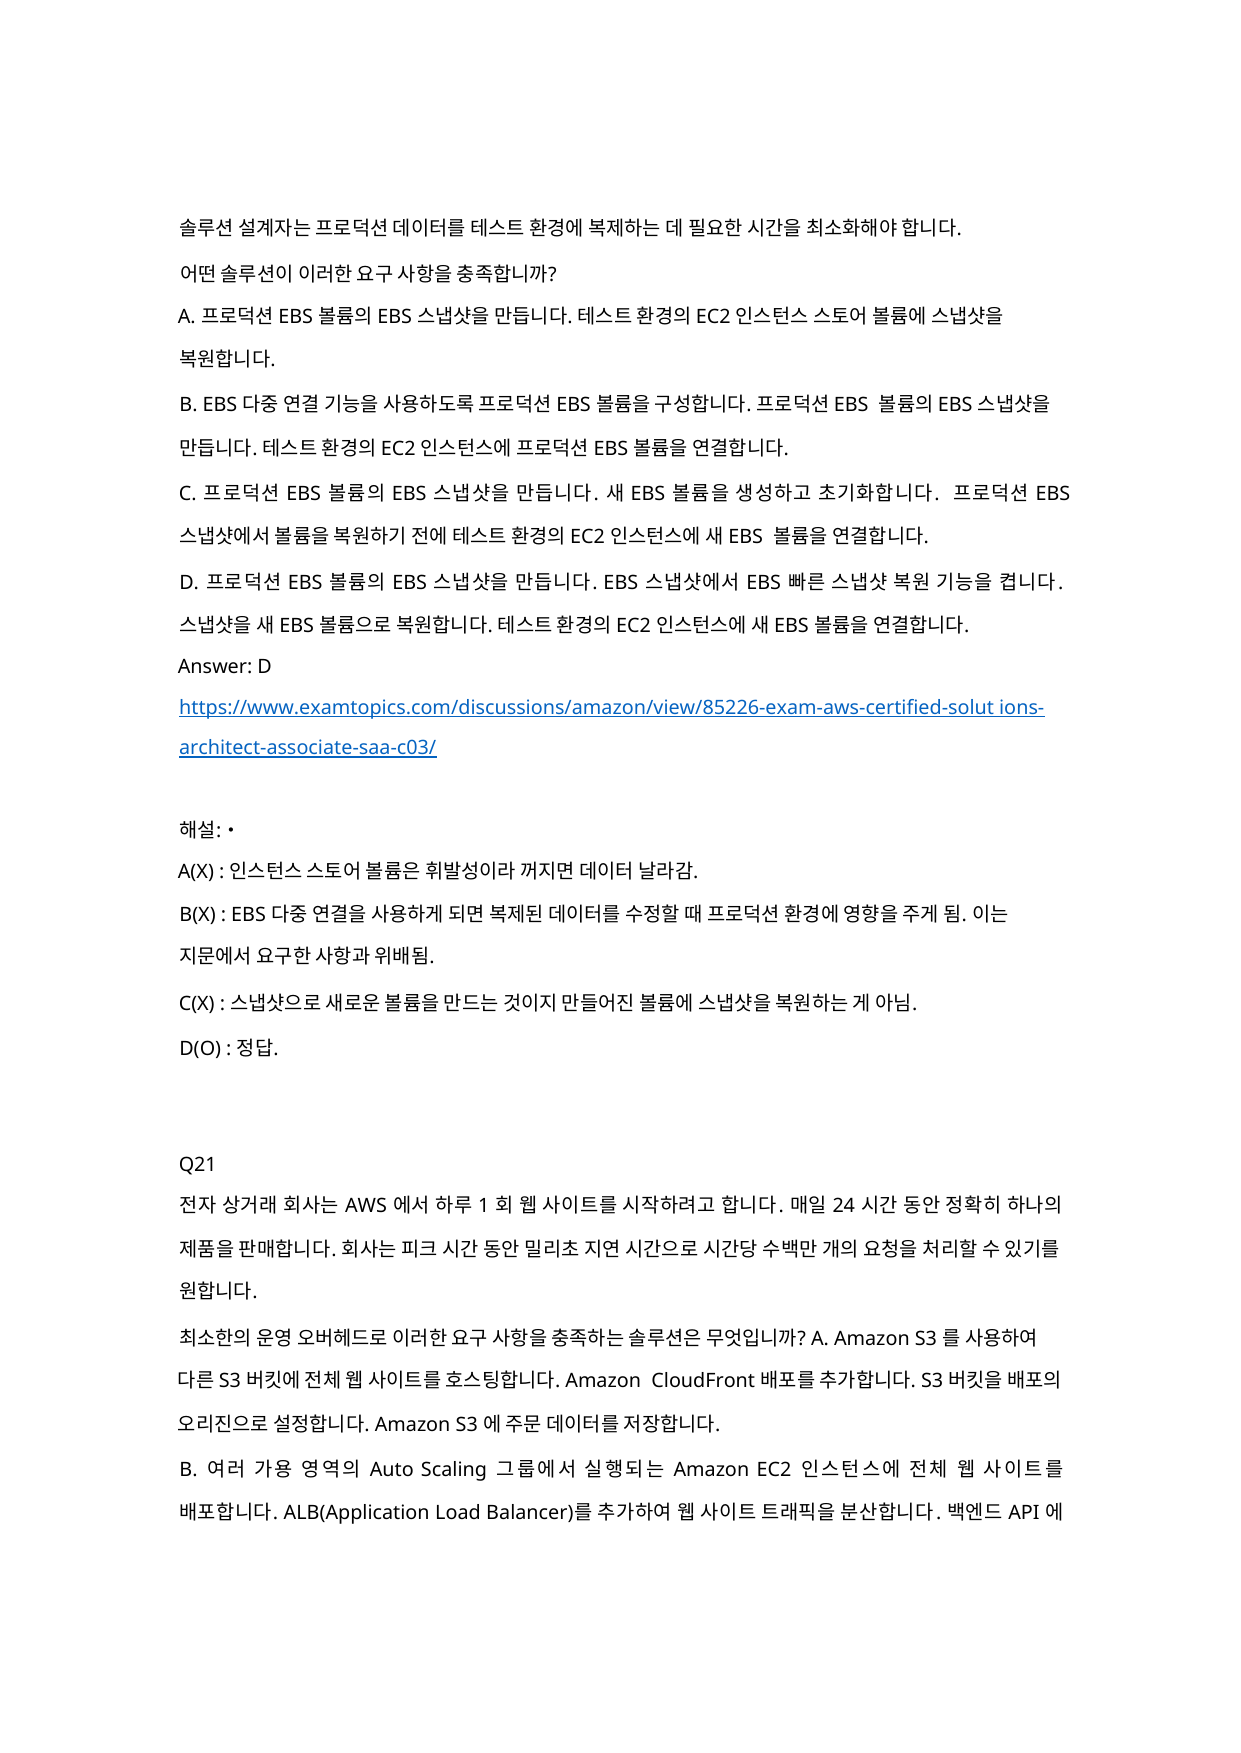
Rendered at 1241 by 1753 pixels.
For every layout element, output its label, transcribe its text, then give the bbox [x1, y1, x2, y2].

text A(X) : 인스턴스 스토어 볼륨은 휘발성이라 꺼지면 데이터 날라감. [178, 856, 1077, 885]
text B. EBS 다중 연결 기능을 사용하도록 프로덕션 EBS 볼륨을 구성합니다. 프로덕션 EBS 볼륨의 EBS 스냅샷을 만듭니다. 테스트 환경의 EC2 인스턴스에 프로덕션 EBS 볼륨을 연결합니다. [179, 389, 1071, 461]
text Answer: D [178, 653, 1077, 680]
text 어떤 솔루션이 이러한 요구 사항을 충족합니까? [180, 258, 1077, 287]
text D. 프로덕션 EBS 볼륨의 EBS 스냅샷을 만듭니다. EBS 스냅샷에서 EBS 빠른 스냅샷 복원 기능을 켭니다. 스냅샷을 새 EBS 볼륨으로 복원합니다. 테스트 환경의 EC2 인스턴스에 새 EBS 볼륨을 연결합니다. [179, 567, 1064, 638]
text 최소한의 운영 오버헤드로 이러한 요구 사항을 충족하는 솔루션은 무엇입니까? A. Amazon S3 를 사용하여 다른 S3 버킷에 전체 웹 사이트를 호스팅합니다. Amazon CloudFront 배포를 추가합니다. S3 버킷을 배포의 오리진으로 설정합니다. Amazon S3 에 주문 데이터를 저장합니다. [178, 1322, 1071, 1437]
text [179, 1454, 1064, 1526]
text A. 프로덕션 EBS 볼륨의 EBS 스냅샷을 만듭니다. 테스트 환경의 EC2 인스턴스 스토어 볼륨에 스냅샷을 복원합니다. [178, 300, 1064, 372]
text B(X) : EBS 다중 연결을 사용하게 되면 복제된 데이터를 수정할 때 프로덕션 환경에 영향을 주게 됨. 이는 지문에서 요구한 사항과 위배됨. [179, 898, 1064, 970]
text D(O) : 정답. [179, 1033, 1077, 1062]
text 해설:・ [179, 814, 1077, 843]
text 솔루션 설계자는 프로덕션 데이터를 테스트 환경에 복제하는 데 필요한 시간을 최소화해야 합니다. [179, 212, 1064, 241]
text https://www.examtopics.com/discussions/amazon/view/85226-exam-aws-certified-solut ions-architect-associate-saa-c03/ [179, 693, 1062, 760]
text 전자 상거래 회사는 AWS 에서 하루 1 회 웹 사이트를 시작하려고 합니다. 매일 24 시간 동안 정확히 하나의 제품을 판매합니다. 회사는 피크 시간 동안 밀리초 지연 시간으로 시간당 수백만 개의 요청을 처리할 수 있기를 원합니다. [179, 1190, 1064, 1305]
text Q21 [178, 1150, 1077, 1177]
text C. 프로덕션 EBS 볼륨의 EBS 스냅샷을 만듭니다. 새 EBS 볼륨을 생성하고 초기화합니다. 프로덕션 EBS 스냅샷에서 볼륨을 복원하기 전에 테스트 환경의 EC2 인스턴스에 새 EBS 볼륨을 연결합니다. [179, 478, 1071, 549]
text C(X) : 스냅샷으로 새로운 볼륨을 만드는 것이지 만들어진 볼륨에 스냅샷을 복원하는 게 아님. [178, 987, 1064, 1016]
